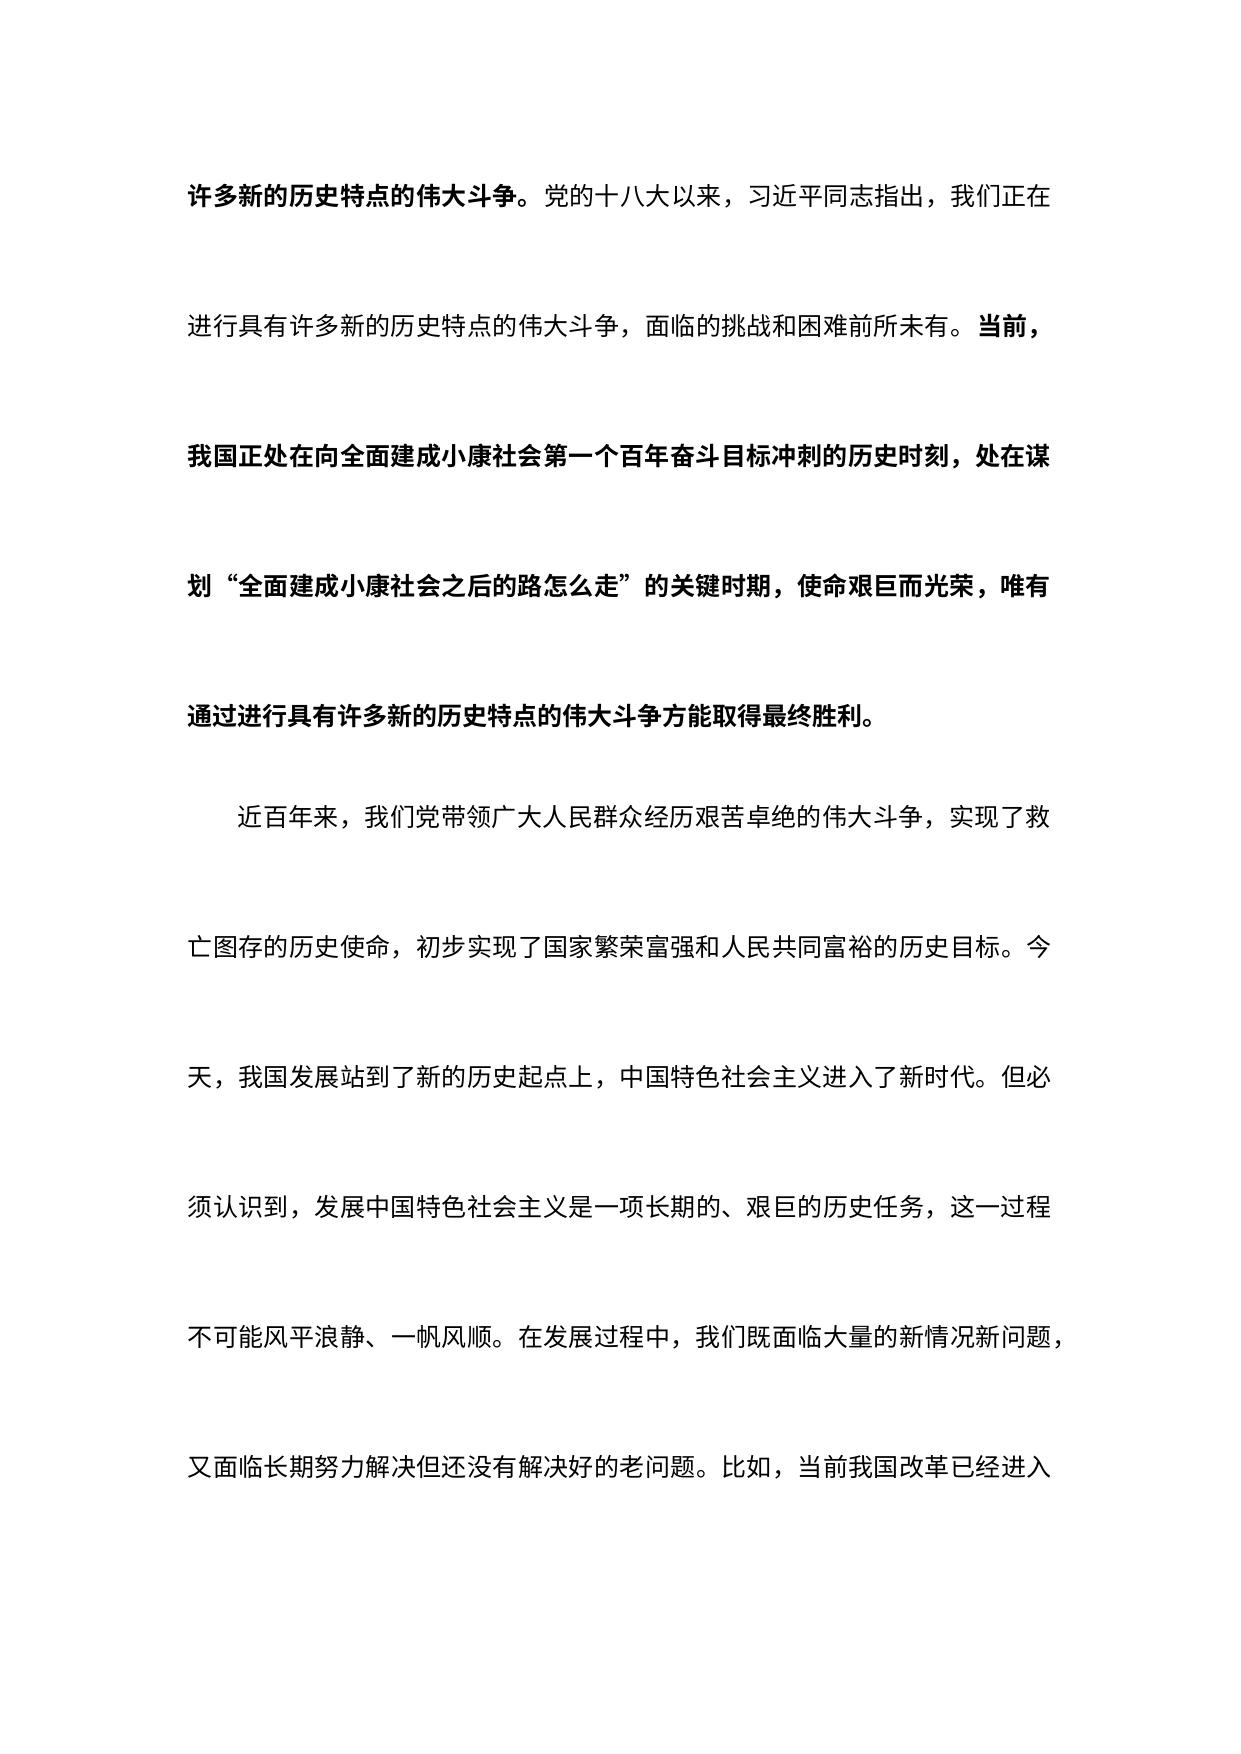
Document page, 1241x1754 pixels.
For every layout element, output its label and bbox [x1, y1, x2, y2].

text [187, 162, 1053, 747]
text [187, 783, 1053, 1498]
